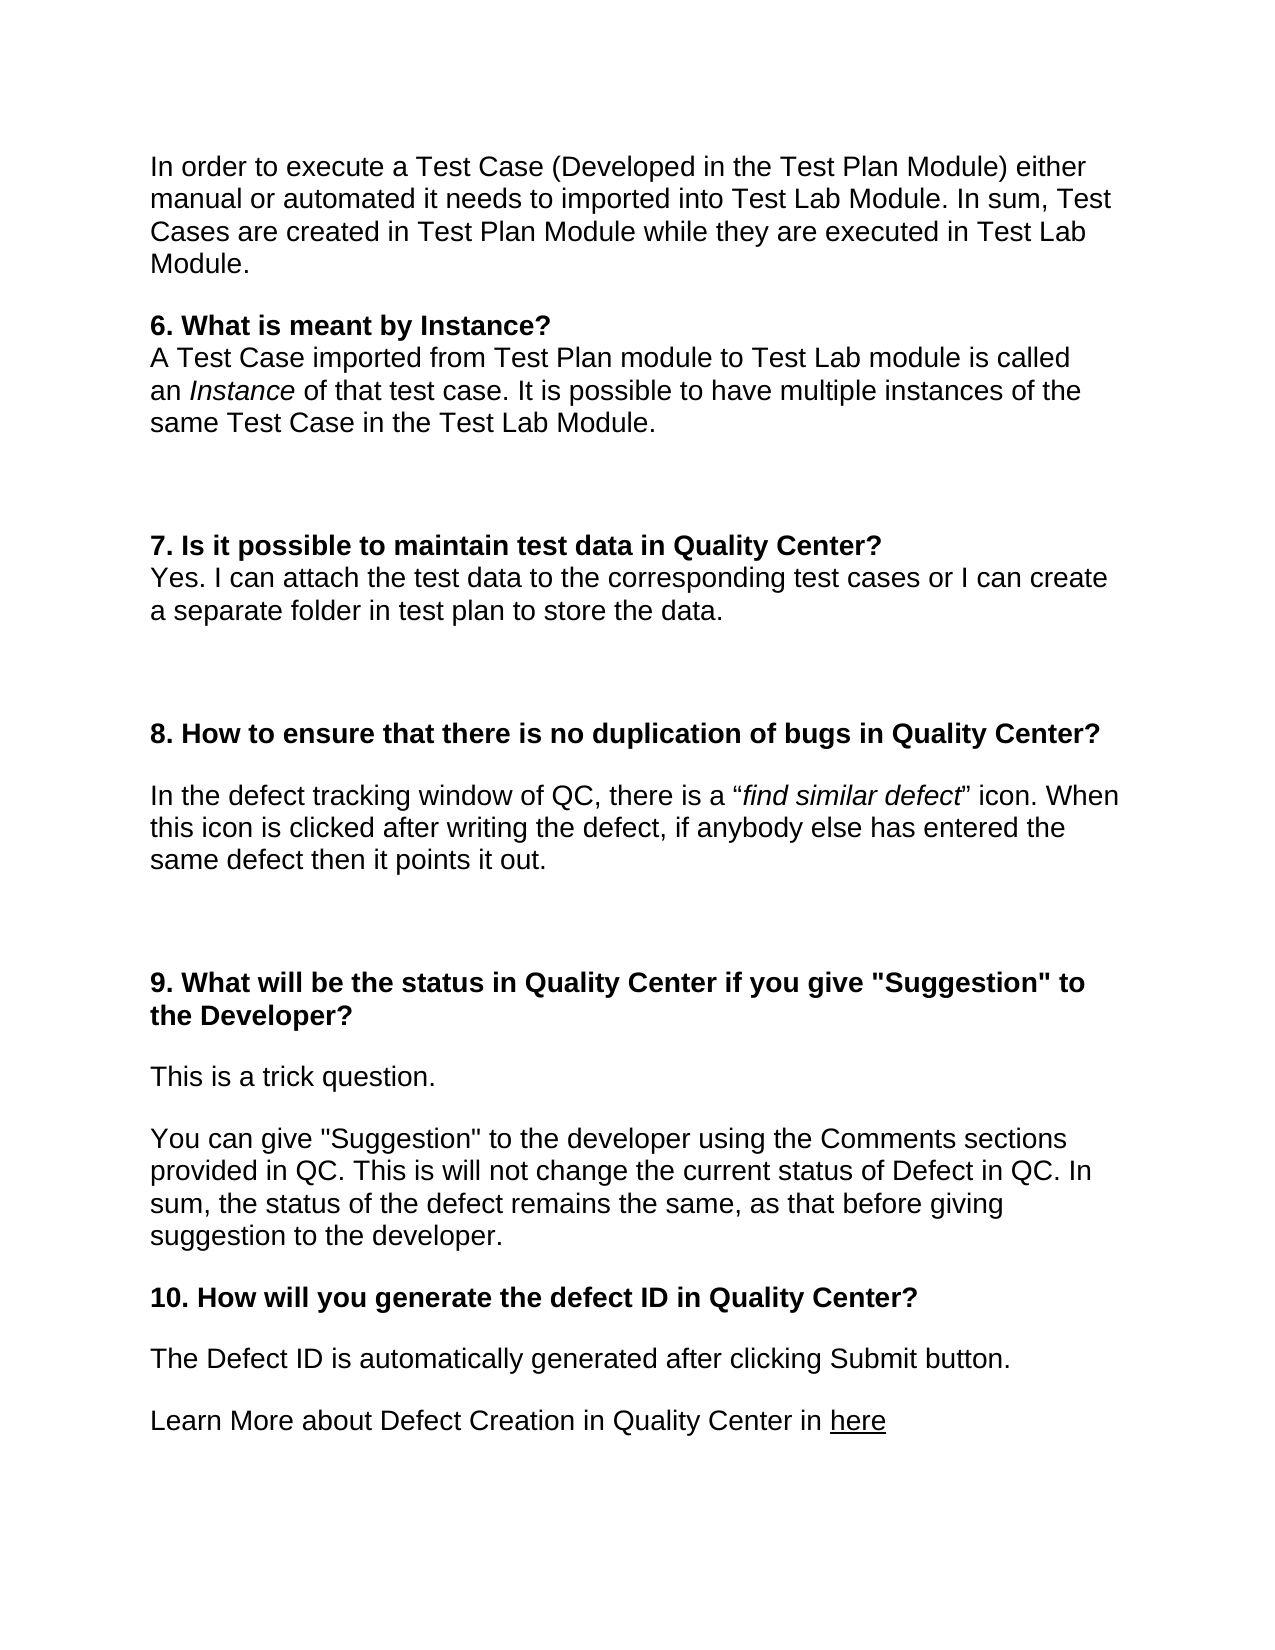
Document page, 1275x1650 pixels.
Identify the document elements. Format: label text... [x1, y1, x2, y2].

text In the defect tracking window of QC, there is a “find similar defect” icon. When this icon is clicked after writing the defect, if anybody else has entered the same defect then it points it out. [150, 778, 1125, 876]
text This is a trick question. [150, 1060, 1125, 1093]
text 10. How will you generate the defect ID in Quality Center? [150, 1281, 1125, 1313]
text You can give "Suggestion" to the developer using the Comments sections provided in QC. This is will not change the current status of Defect in QC. In sum, the status of the defect remains the same, as that before giving suggestion to the developer. [150, 1122, 1125, 1252]
text 8. How to ensure that there is no duplication of bugs in Quality Center? [150, 717, 1125, 749]
text In order to execute a Test Case (Developed in the Test Plan Module) either manual or automated it needs to imported into Test Lab Module. In sum, Test Cases are created in Test Plan Module while they are executed in Test Lab Module. [150, 150, 1125, 279]
text 6. What is meant by Instance? A Test Case imported from Test Plan module to Test Lab module is called an Instance of that test case. It is possible to have multiple instances of the same Test Case in the Test Lab Module. [150, 309, 1125, 438]
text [150, 1404, 1125, 1469]
text 7. Is it possible to maintain test data in Quality Center? Yes. I can attach the test data to the corresponding test cases or I can create a separate folder in test plan to store the data. [150, 529, 1125, 626]
text The Defect ID is automatically generated after clicking Submit button. [150, 1342, 1125, 1375]
text 9. What will be the status in Quality Center if you give "Suggestion" to the Developer? [150, 966, 1125, 1031]
